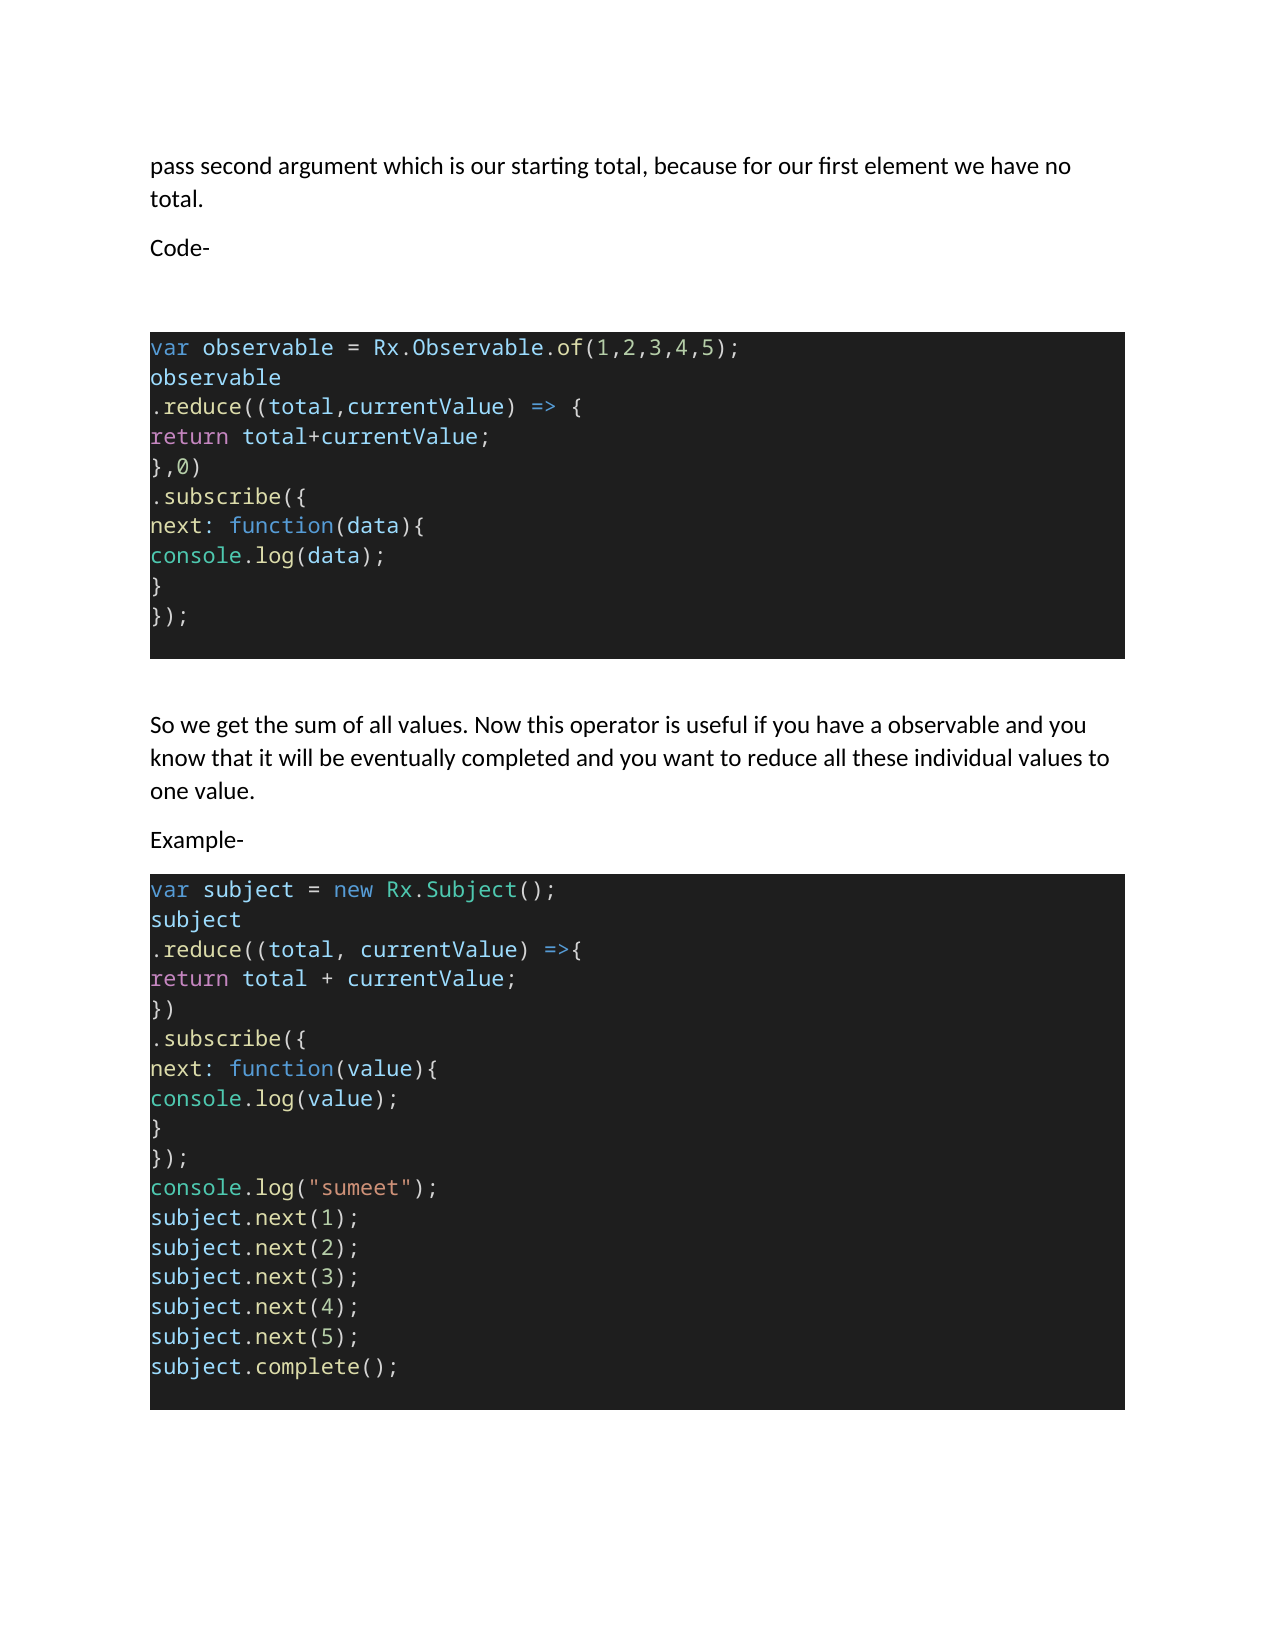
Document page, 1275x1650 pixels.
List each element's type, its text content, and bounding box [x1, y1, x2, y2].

text subject.next(3); [150, 1261, 1125, 1291]
text subject.next(5); [150, 1321, 1125, 1351]
text console.log(data); [150, 540, 1125, 570]
text observable [150, 361, 1125, 391]
text } [150, 1112, 1125, 1142]
text return total+currentValue; [150, 421, 1125, 451]
text subject.next(4); [150, 1291, 1125, 1321]
text }) [150, 993, 1125, 1023]
text }); [150, 600, 1125, 629]
text .reduce((total, currentValue) =>{ [150, 933, 1125, 963]
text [150, 150, 1125, 213]
text subject.next(1); [150, 1202, 1125, 1231]
text console.log(value); [150, 1082, 1125, 1112]
text },0) [150, 451, 1125, 481]
text .subscribe({ [150, 1023, 1125, 1053]
text next: function(value){ [150, 1053, 1125, 1082]
text next: function(data){ [150, 510, 1125, 540]
text var subject = new Rx.Subject(); [150, 874, 1125, 904]
text return total + currentValue; [150, 963, 1125, 993]
text Example- [150, 824, 1125, 855]
text Code- [150, 232, 1125, 263]
text .reduce((total,currentValue) => { [150, 391, 1125, 421]
text var observable = Rx.Observable.of(1,2,3,4,5); [150, 332, 1125, 361]
text subject [150, 904, 1125, 933]
text So we get the sum of all values. Now this operator is useful if you have a observable and you know that it will be eventually completed and you want to reduce all these individual values to one value. [150, 709, 1125, 805]
text } [150, 570, 1125, 600]
text console.log("sumeet"); [150, 1172, 1125, 1202]
text subject.complete(); [150, 1351, 1125, 1380]
text }); [150, 1142, 1125, 1172]
text .subscribe({ [150, 481, 1125, 510]
text subject.next(2); [150, 1231, 1125, 1261]
